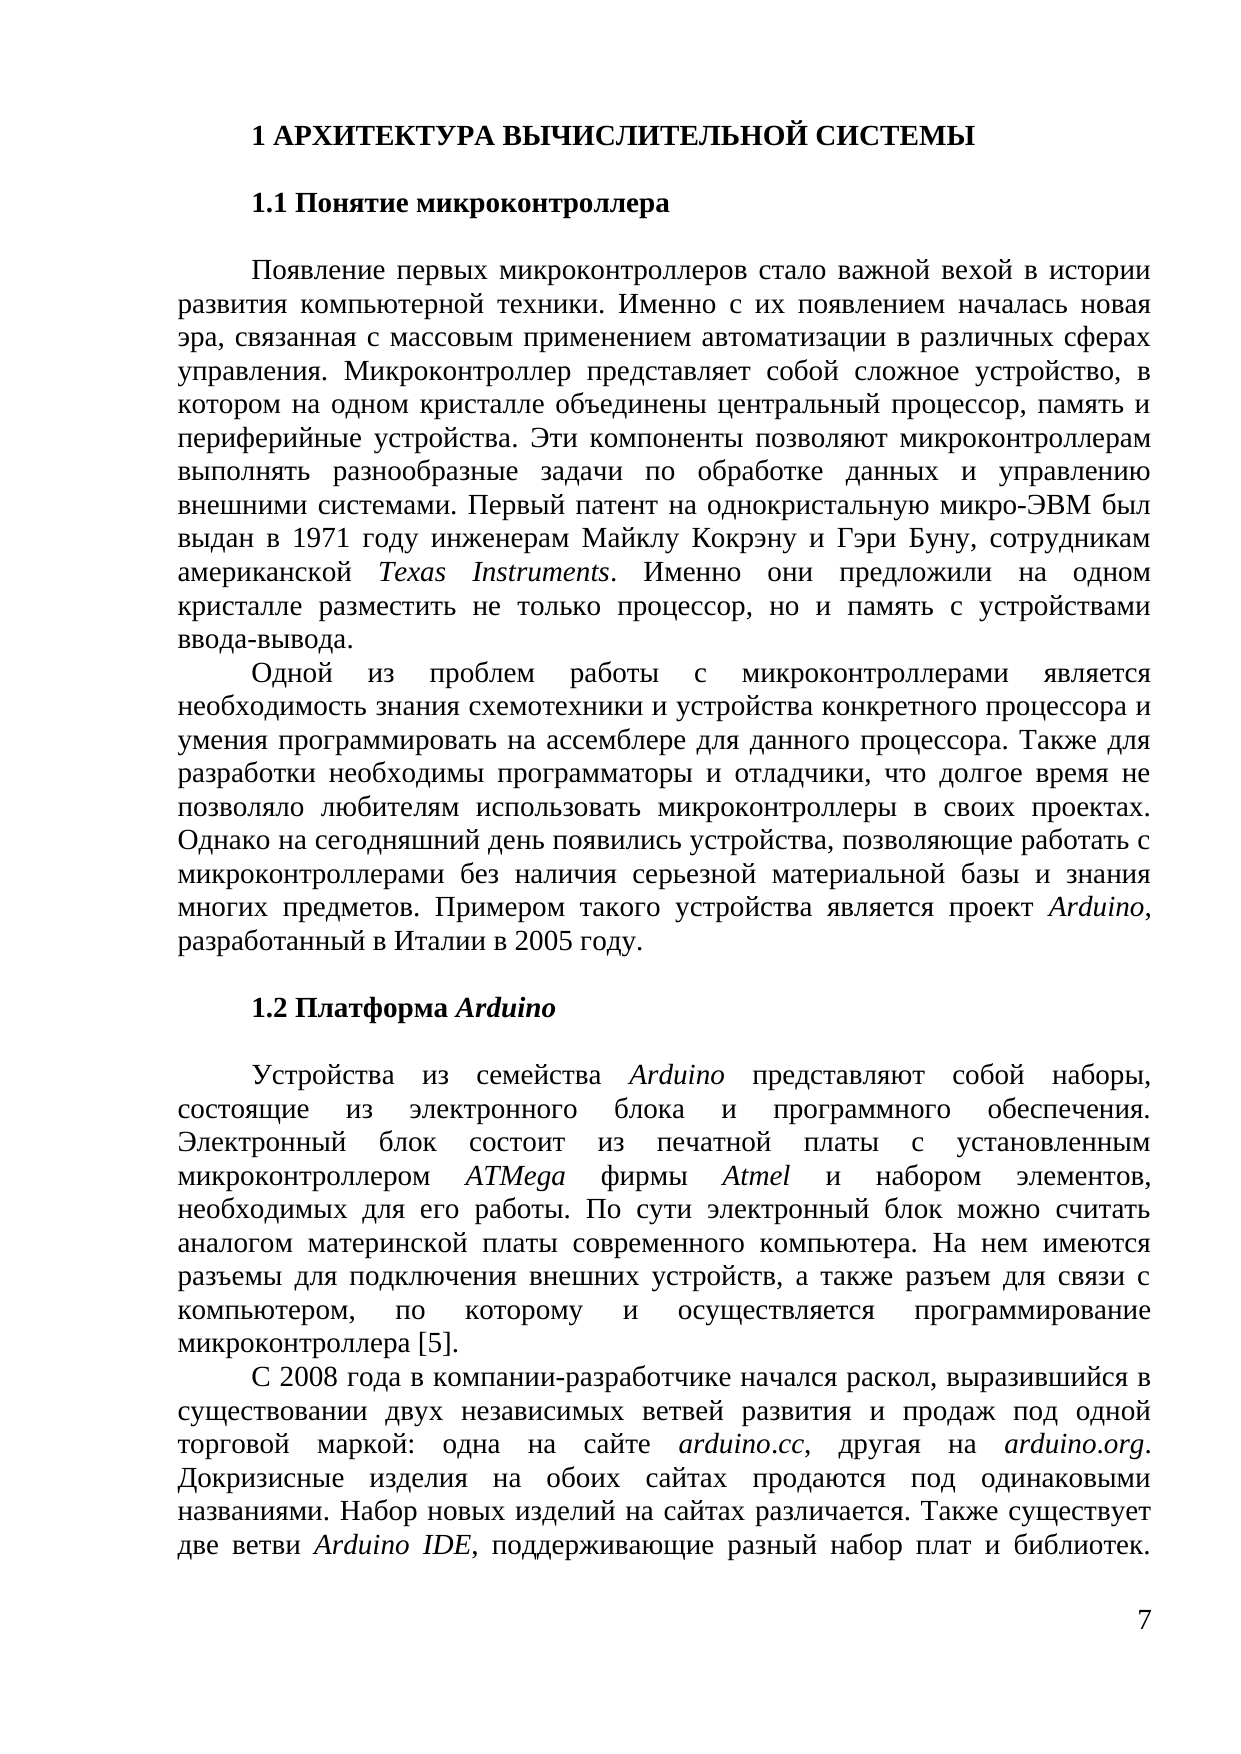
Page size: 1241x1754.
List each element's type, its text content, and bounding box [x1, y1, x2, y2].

text Устройства из семейства Arduino представляют собой наборы, состоящие из электронного блока и программного обеспечения. Электронный блок состоит из печатной платы с установленным микроконтроллером ATMega фирмы Atmel и набором элементов, необходимых для его работы. По сути электронный блок можно считать аналогом материнской платы современного компьютера. На нем имеются разъемы для подключения внешних устройств, а также разъем для связи с компьютером, по которому и осуществляется программирование микроконтроллера [5]. [177, 1057, 1152, 1359]
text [177, 1359, 1152, 1560]
text Появление первых микроконтроллеров стало важной вехой в истории развития компьютерной техники. Именно с их появлением началась новая эра, связанная с массовым применением автоматизации в различных сферах управления. Микроконтроллер представляет собой сложное устройство, в котором на одном кристалле объединены центральный процессор, память и периферийные устройства. Эти компоненты позволяют микроконтроллерам выполнять разнообразные задачи по обработке данных и управлению внешними системами. Первый патент на однокристальную микро-ЭВМ был выдан в 1971 году инженерам Майклу Кокрэну и Гэри Буну, сотрудникам американской Texas Instruments. Именно они предложили на одном кристалле разместить не только процессор, но и память с устройствами ввода-вывода. [177, 252, 1152, 655]
subtitle 1 АРХИТЕКТУРА ВЫЧИСЛИТЕЛЬНОЙ СИСТЕМЫ [177, 118, 1152, 152]
subtitle Платформа Arduino [251, 990, 1152, 1024]
text Одной из проблем работы с микроконтроллерами является необходимость знания схемотехники и устройства конкретного процессора и умения программировать на ассемблере для данного процессора. Также для разработки необходимы программаторы и отладчики, что долгое время не позволяло любителям использовать микроконтроллеры в своих проектах. Однако на сегодняшний день появились устройства, позволяющие работать с микроконтроллерами без наличия серьезной материальной базы и знания многих предметов. Примером такого устройства является проект Arduino, разработанный в Италии в 2005 году. [177, 655, 1152, 957]
subtitle Понятие микроконтроллера [251, 185, 1152, 219]
